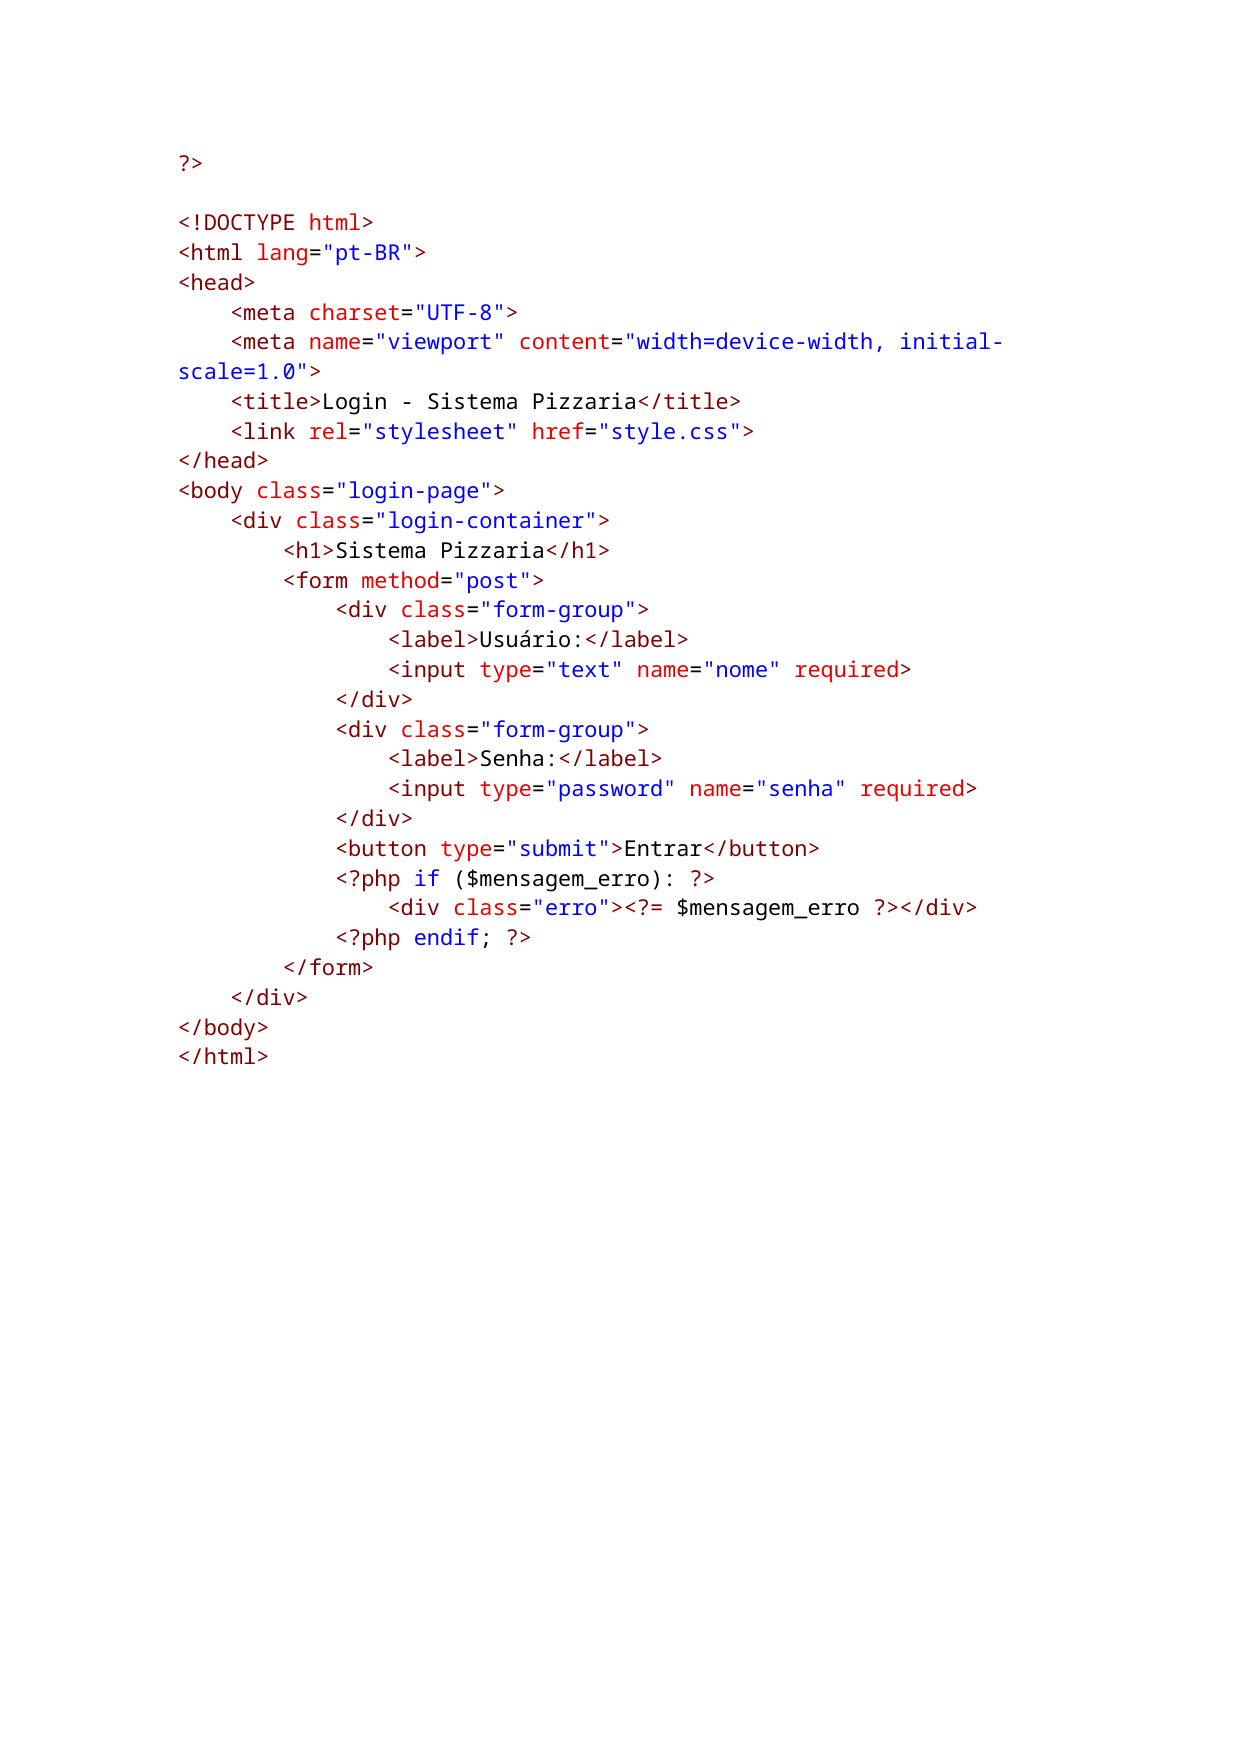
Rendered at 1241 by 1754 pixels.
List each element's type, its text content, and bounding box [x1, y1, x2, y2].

text <?php if ($mensagem_erro): ?> [177, 863, 1063, 892]
text <div class="erro"><?= $mensagem_erro ?></div> [177, 892, 1063, 922]
text <h1>Sistema Pizzaria</h1> [177, 535, 1063, 565]
text <head> [177, 267, 1063, 297]
text <button type="submit">Entrar</button> [177, 833, 1063, 863]
text <link rel="stylesheet" href="style.css"> [177, 416, 1063, 446]
text </div> [177, 982, 1063, 1012]
text </body> [177, 1012, 1063, 1041]
text </div> [177, 684, 1063, 714]
text <title>Login - Sistema Pizzaria</title> [177, 386, 1063, 416]
text <div class="form-group"> [177, 594, 1063, 624]
text ?> [177, 148, 1063, 177]
text <div class="login-container"> [177, 505, 1063, 535]
text <meta name="viewport" content="width=device-width, initial-scale=1.0"> [177, 326, 1063, 386]
text </head> [177, 446, 1063, 475]
text <div class="form-group"> [177, 714, 1063, 743]
text <label>Usuário:</label> [177, 624, 1063, 654]
text <form method="post"> [177, 565, 1063, 594]
text <meta charset="UTF-8"> [177, 297, 1063, 326]
text <input type="text" name="nome" required> [177, 654, 1063, 684]
text <!DOCTYPE html> [177, 207, 1063, 237]
text <body class="login-page"> [177, 475, 1063, 505]
text <?php endif; ?> [177, 922, 1063, 952]
text <label>Senha:</label> [177, 743, 1063, 773]
text <html lang="pt-BR"> [177, 237, 1063, 267]
text <input type="password" name="senha" required> [177, 773, 1063, 803]
text </div> [177, 803, 1063, 833]
text </form> [177, 952, 1063, 982]
text </html> [177, 1041, 1063, 1071]
